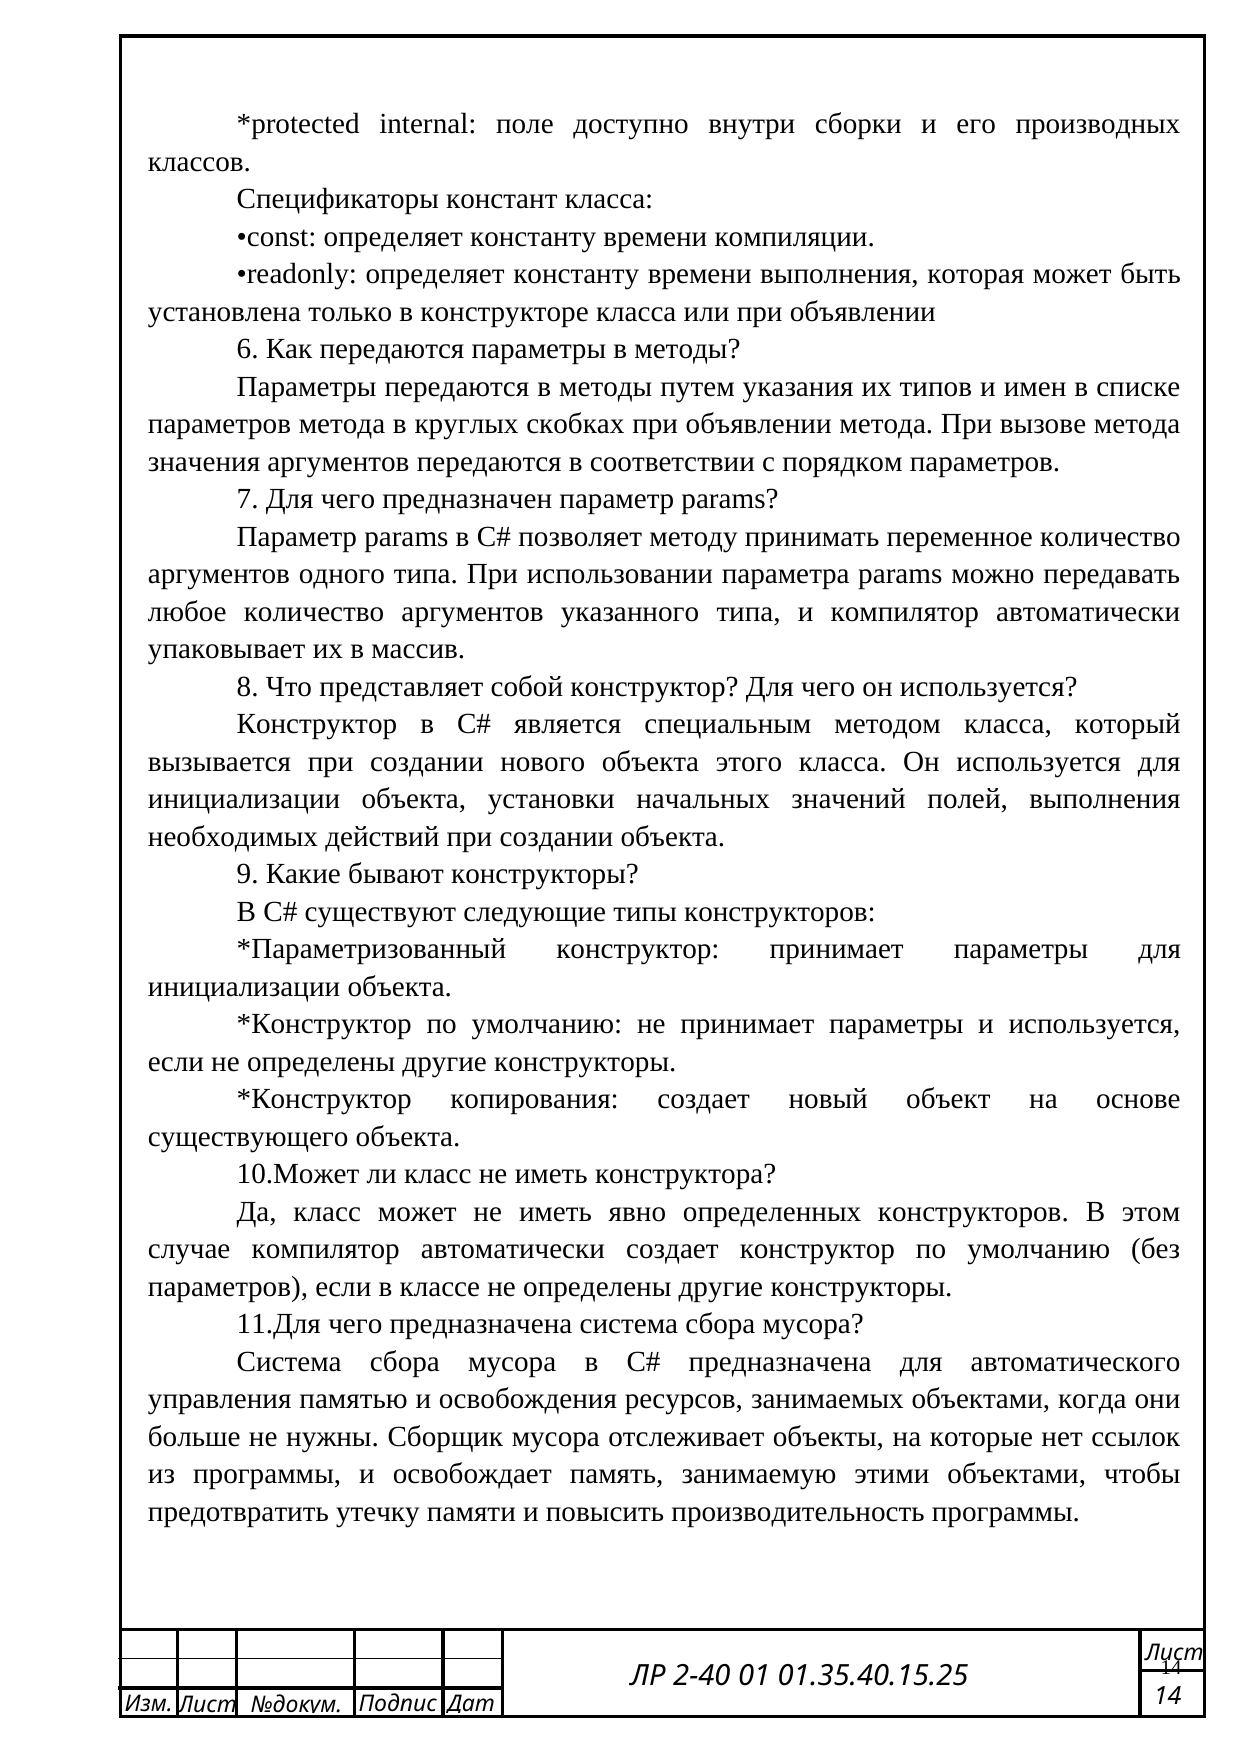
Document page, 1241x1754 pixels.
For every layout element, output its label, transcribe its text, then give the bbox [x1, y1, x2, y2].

text 7. Для чего предназначен параметр params? [148, 478, 1181, 516]
text 6. Как передаются параметры в методы? [148, 328, 1181, 366]
text Да, класс может не иметь явно определенных конструкторов. В этом случае компилятор автоматически создает конструктор по умолчанию (без параметров), если в классе не определены другие конструкторы. [148, 1191, 1181, 1303]
text *protected internal: поле доступно внутри сборки и его производных классов. [148, 103, 1181, 178]
text Система сбора мусора в C# предназначена для автоматического управления памятью и освобождения ресурсов, занимаемых объектами, когда они больше не нужны. Сборщик мусора отслеживает объекты, на которые нет ссылок из программы, и освобождает память, занимаемую этими объектами, чтобы предотвратить утечку памяти и повысить производительность программы. [148, 1341, 1181, 1528]
text В C# существуют следующие типы конструкторов: [148, 891, 1181, 928]
text 9. Какие бывают конструкторы? [148, 853, 1181, 891]
text Параметр params в C# позволяет методу принимать переменное количество аргументов одного типа. При использовании параметра params можно передавать любое количество аргументов указанного типа, и компилятор автоматически упаковывает их в массив. [148, 516, 1181, 666]
text Конструктор в C# является специальным методом класса, который вызывается при создании нового объекта этого класса. Он используется для инициализации объекта, установки начальных значений полей, выполнения необходимых действий при создании объекта. [148, 703, 1181, 853]
text *Параметризованный конструктор: принимает параметры для инициализации объекта. [148, 928, 1181, 1003]
text *Конструктор копирования: создает новый объект на основе существующего объекта. [148, 1078, 1181, 1153]
text *Конструктор по умолчанию: не принимает параметры и используется, если не определены другие конструкторы. [148, 1003, 1181, 1078]
text Спецификаторы констант класса: [148, 178, 1181, 216]
text 8. Что представляет собой конструктор? Для чего он используется? [148, 666, 1181, 703]
text •readonly: определяет константу времени выполнения, которая может быть установлена только в конструкторе класса или при объявлении [148, 253, 1181, 328]
text •const: определяет константу времени компиляции. [148, 216, 1181, 253]
text 11.Для чего предназначена система сбора мусора? [148, 1303, 1181, 1341]
text 10.Может ли класс не иметь конструктора? [148, 1153, 1181, 1191]
text Параметры передаются в методы путем указания их типов и имен в списке параметров метода в круглых скобках при объявлении метода. При вызове метода значения аргументов передаются в соответствии с порядком параметров. [148, 366, 1181, 478]
